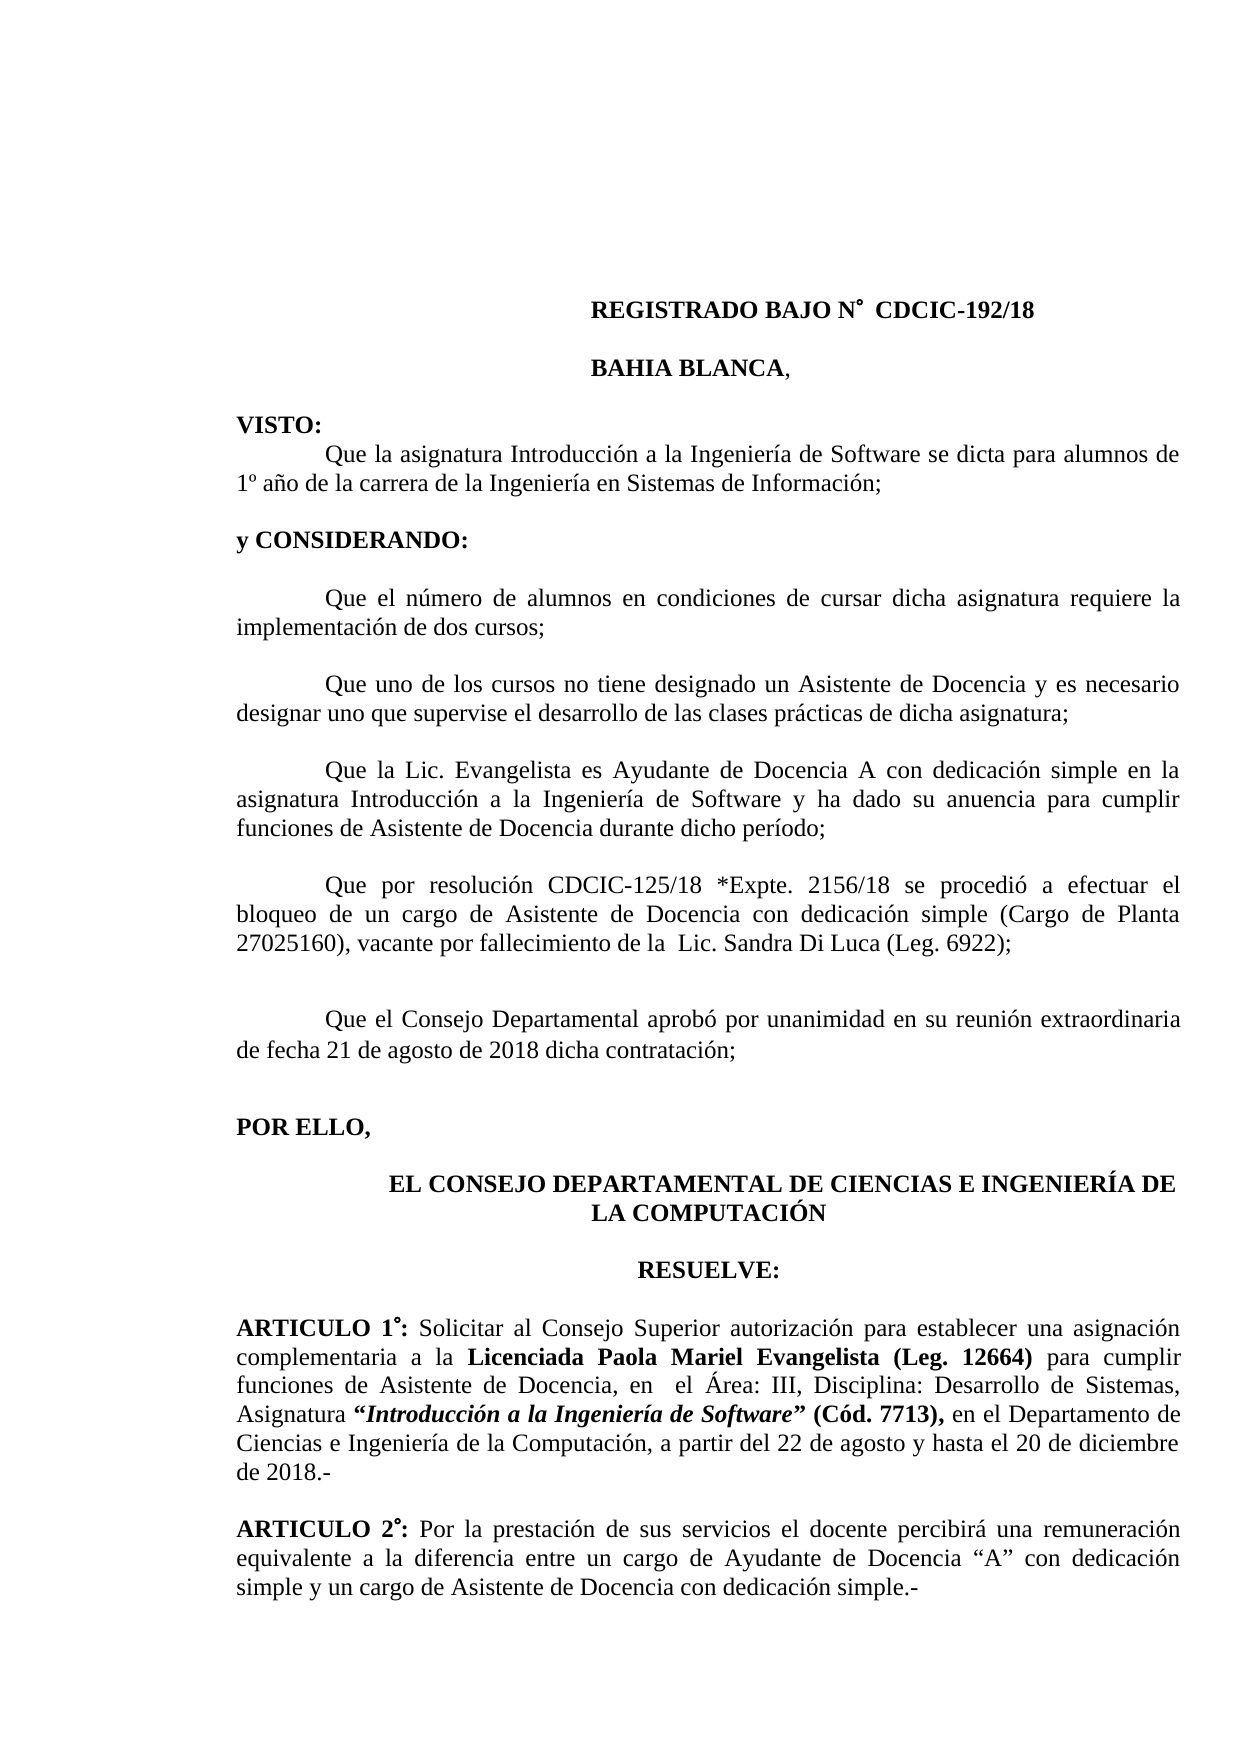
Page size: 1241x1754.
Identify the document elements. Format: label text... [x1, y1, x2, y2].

text ARTICULO 2: Por la prestación de sus servicios el docente percibirá una remuneración equivalente a la diferencia entre un cargo de Ayudante de Docencia “A” con dedicación simple y un cargo de Asistente de Docencia con dedicación simple.- [236, 1514, 1181, 1601]
subtitle REGISTRADO BAJO N CDCIC-192/18 [236, 295, 1181, 324]
text Que la Lic. Evangelista es Ayudante de Docencia A con dedicación simple en la asignatura Introducción a la Ingeniería de Software y ha dado su anuencia para cumplir funciones de Asistente de Docencia durante dicho período; [236, 755, 1181, 842]
text Que uno de los cursos no tiene designado un Asistente de Docencia y es necesario designar uno que supervise el desarrollo de las clases prácticas de dicha asignatura; [236, 669, 1181, 727]
text ARTICULO 1: Solicitar al Consejo Superior autorización para establecer una asignación complementaria a la Licenciada Paola Mariel Evangelista (Leg. 12664) para cumplir funciones de Asistente de Docencia, en el Área: III, Disciplina: Desarrollo de Sistemas, Asignatura “Introducción a la Ingeniería de Software” (Cód. 7713), en el Departamento de Ciencias e Ingeniería de la Computación, a partir del 22 de agosto y hasta el 20 de diciembre de 2018.- [236, 1313, 1181, 1486]
text VISTO: [236, 410, 1181, 439]
text EL CONSEJO DEPARTAMENTAL DE CIENCIAS E INGENIERÍA DE LA COMPUTACIÓN [236, 1169, 1181, 1227]
text POR ELLO, [236, 1112, 1181, 1141]
text Que el número de alumnos en condiciones de cursar dicha asignatura requiere la implementación de dos cursos; [236, 583, 1181, 640]
text BAHIA BLANCA, [236, 353, 1181, 382]
text Que por resolución CDCIC-125/18 *Expte. 2156/18 se procedió a efectuar el bloqueo de un cargo de Asistente de Docencia con dedicación simple (Cargo de Planta 27025160), vacante por fallecimiento de la Lic. Sandra Di Luca (Leg. 6922); [236, 870, 1181, 957]
text Que la asignatura Introducción a la Ingeniería de Software se dicta para alumnos de 1º año de la carrera de la Ingeniería en Sistemas de Información; [236, 439, 1181, 497]
text y CONSIDERANDO: [236, 525, 1181, 554]
text RESUELVE: [236, 1256, 1181, 1284]
text Que el Consejo Departamental aprobó por unanimidad en su reunión extraordinaria de fecha 21 de agosto de 2018 dicha contratación; [236, 1004, 1181, 1064]
